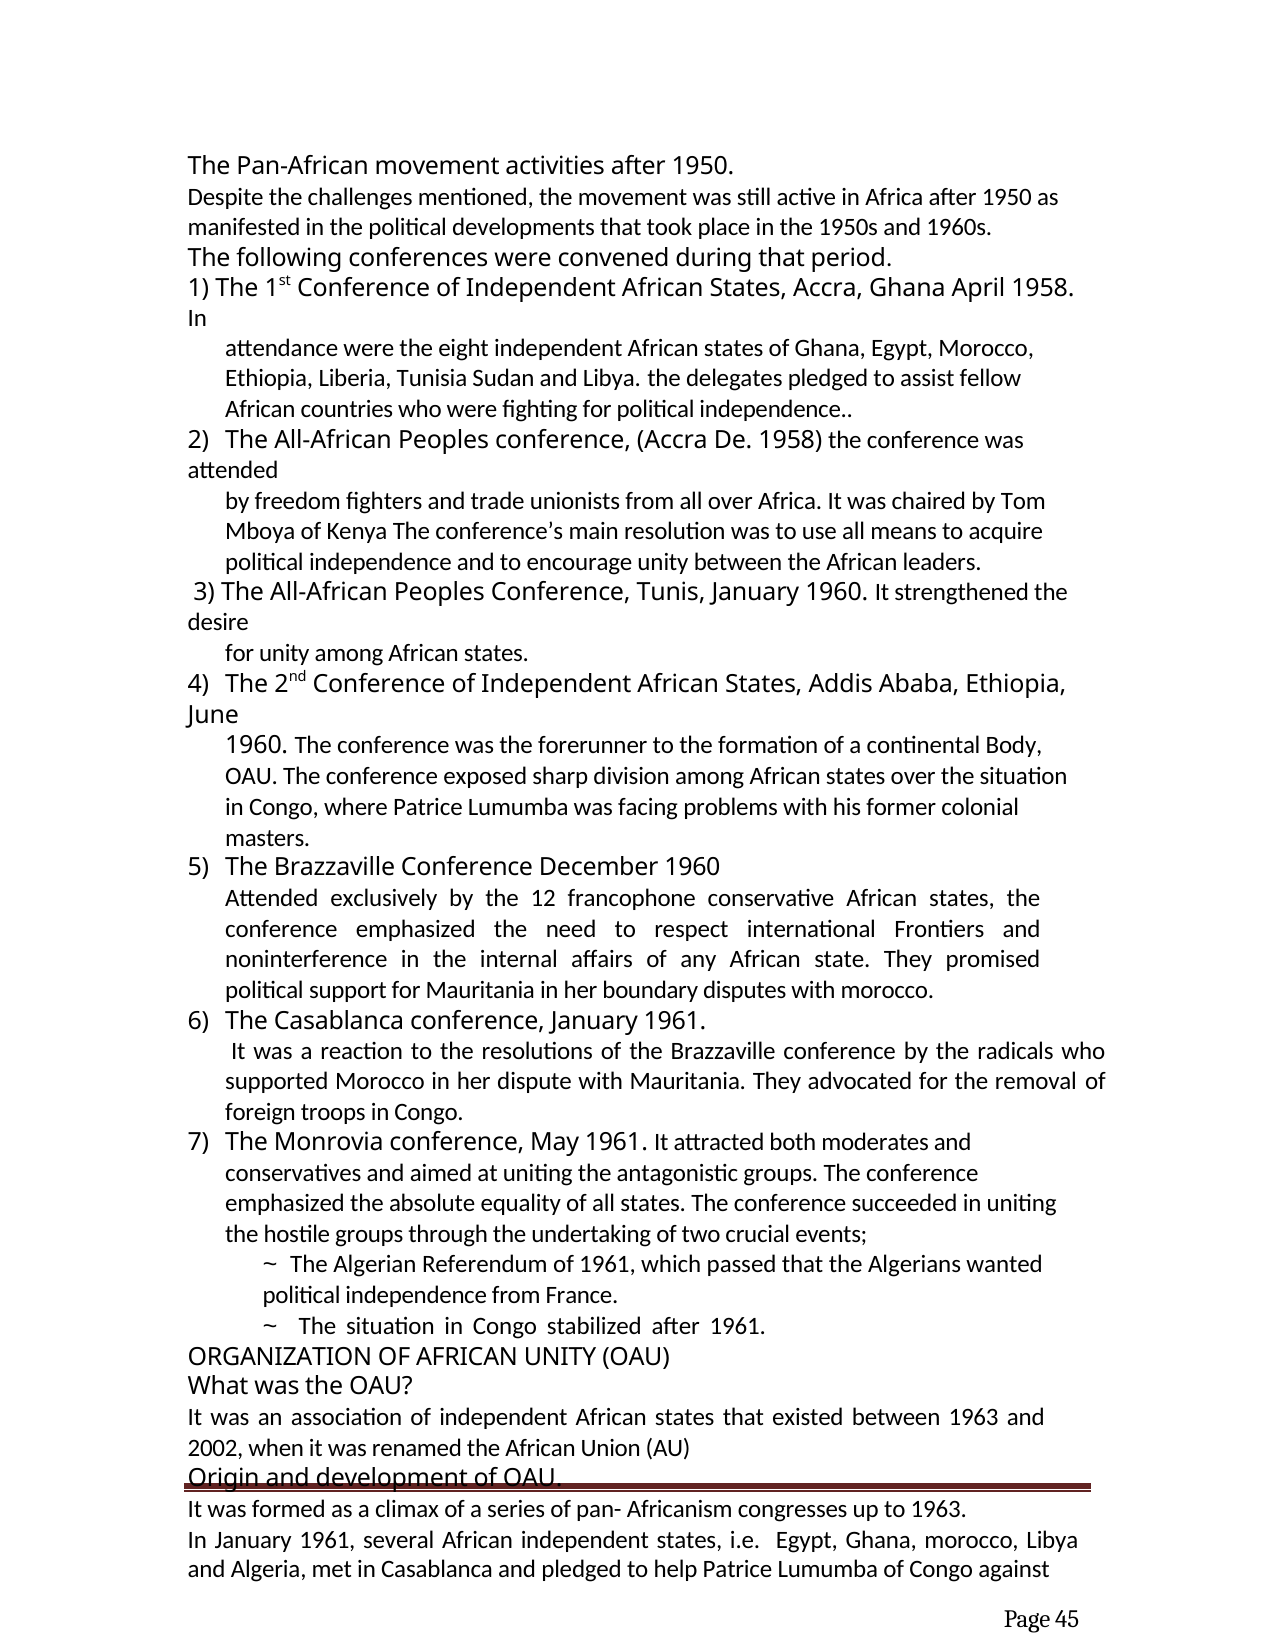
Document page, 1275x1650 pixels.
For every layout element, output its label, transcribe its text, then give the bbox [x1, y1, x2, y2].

text It was an association of independent African states that existed between 1963 and 2002, when it was renamed the African Union (AU) [187, 1401, 1045, 1463]
text 5) The Brazzaville Conference December 1960 [187, 852, 1275, 881]
text Despite the challenges mentioned, the movement was still active in Africa after 1950 as manifested in the political developments that took place in the 1950s and 1960s. The following conferences were convened during that period. 1) The 1st Conference of Independent African States, Accra, Ghana April 1958. In attendance were the eight independent African states of Ghana, Egypt, Morocco, Ethiopia, Liberia, Tunisia Sudan and Libya. the delegates pledged to assist fellow African countries who were fighting for political independence.. [187, 181, 1096, 423]
text Attended exclusively by the 12 francophone conservative African states, the conference emphasized the need to respect international Frontiers and noninterference in the internal affairs of any African state. They promised political support for Mauritania in her boundary disputes with morocco. [225, 882, 1041, 1004]
text conservatives and aimed at uniting the antagonistic groups. The conference [225, 1159, 1275, 1187]
text The Pan-African movement activities after 1950. [187, 151, 1275, 180]
text 6) The Casablanca conference, January 1961. [187, 1007, 1275, 1035]
text Origin and development of OAU. [187, 1463, 1275, 1492]
text It was a reaction to the resolutions of the Brazzaville conference by the radicals who supported Morocco in her dispute with Mauritania. They advocated for the removal of foreign troops in Congo. [225, 1035, 1105, 1126]
text Page 45 [1003, 1605, 1275, 1633]
text In January 1961, several African independent states, i.e. Egypt, Ghana, morocco, Libya and Algeria, met in Casablanca and pledged to help Patrice Lumumba of Congo against [187, 1525, 1087, 1583]
text emphasized the absolute equality of all states. The conference succeeded in uniting the hostile groups through the undertaking of two crucial events; ~ The Algerian Referendum of 1961, which passed that the Algerians wanted political independence from France. [225, 1187, 1093, 1309]
text What was the OAU? [187, 1372, 1275, 1400]
text 7) The Monrovia conference, May 1961. It attracted both moderates and [187, 1127, 1275, 1156]
text 2) The All-African Peoples conference, (Accra De. 1958) the conference was attended by freedom fighters and trade unionists from all over Africa. It was chaired by Tom Mboya of Kenya The conference’s main resolution was to use all means to acquire political independence and to encourage unity between the African leaders. 3) The All-African Peoples Conference, Tunis, January 1960. It strengthened the desire for unity among African states. [187, 424, 1101, 667]
text ~ The situation in Congo stabilized after 1961. ORGANIZATION OF AFRICAN UNITY (OAU) [187, 1309, 767, 1372]
text It was formed as a climax of a series of pan- Africanism congresses up to 1963. [187, 1494, 1275, 1523]
text 4) The 2nd Conference of Independent African States, Addis Ababa, Ethiopia, June 1960. The conference was the forerunner to the formation of a continental Body, OAU. The conference exposed sharp division among African states over the situation in Congo, where Patrice Lumumba was facing problems with his former colonial masters. [187, 668, 1104, 852]
